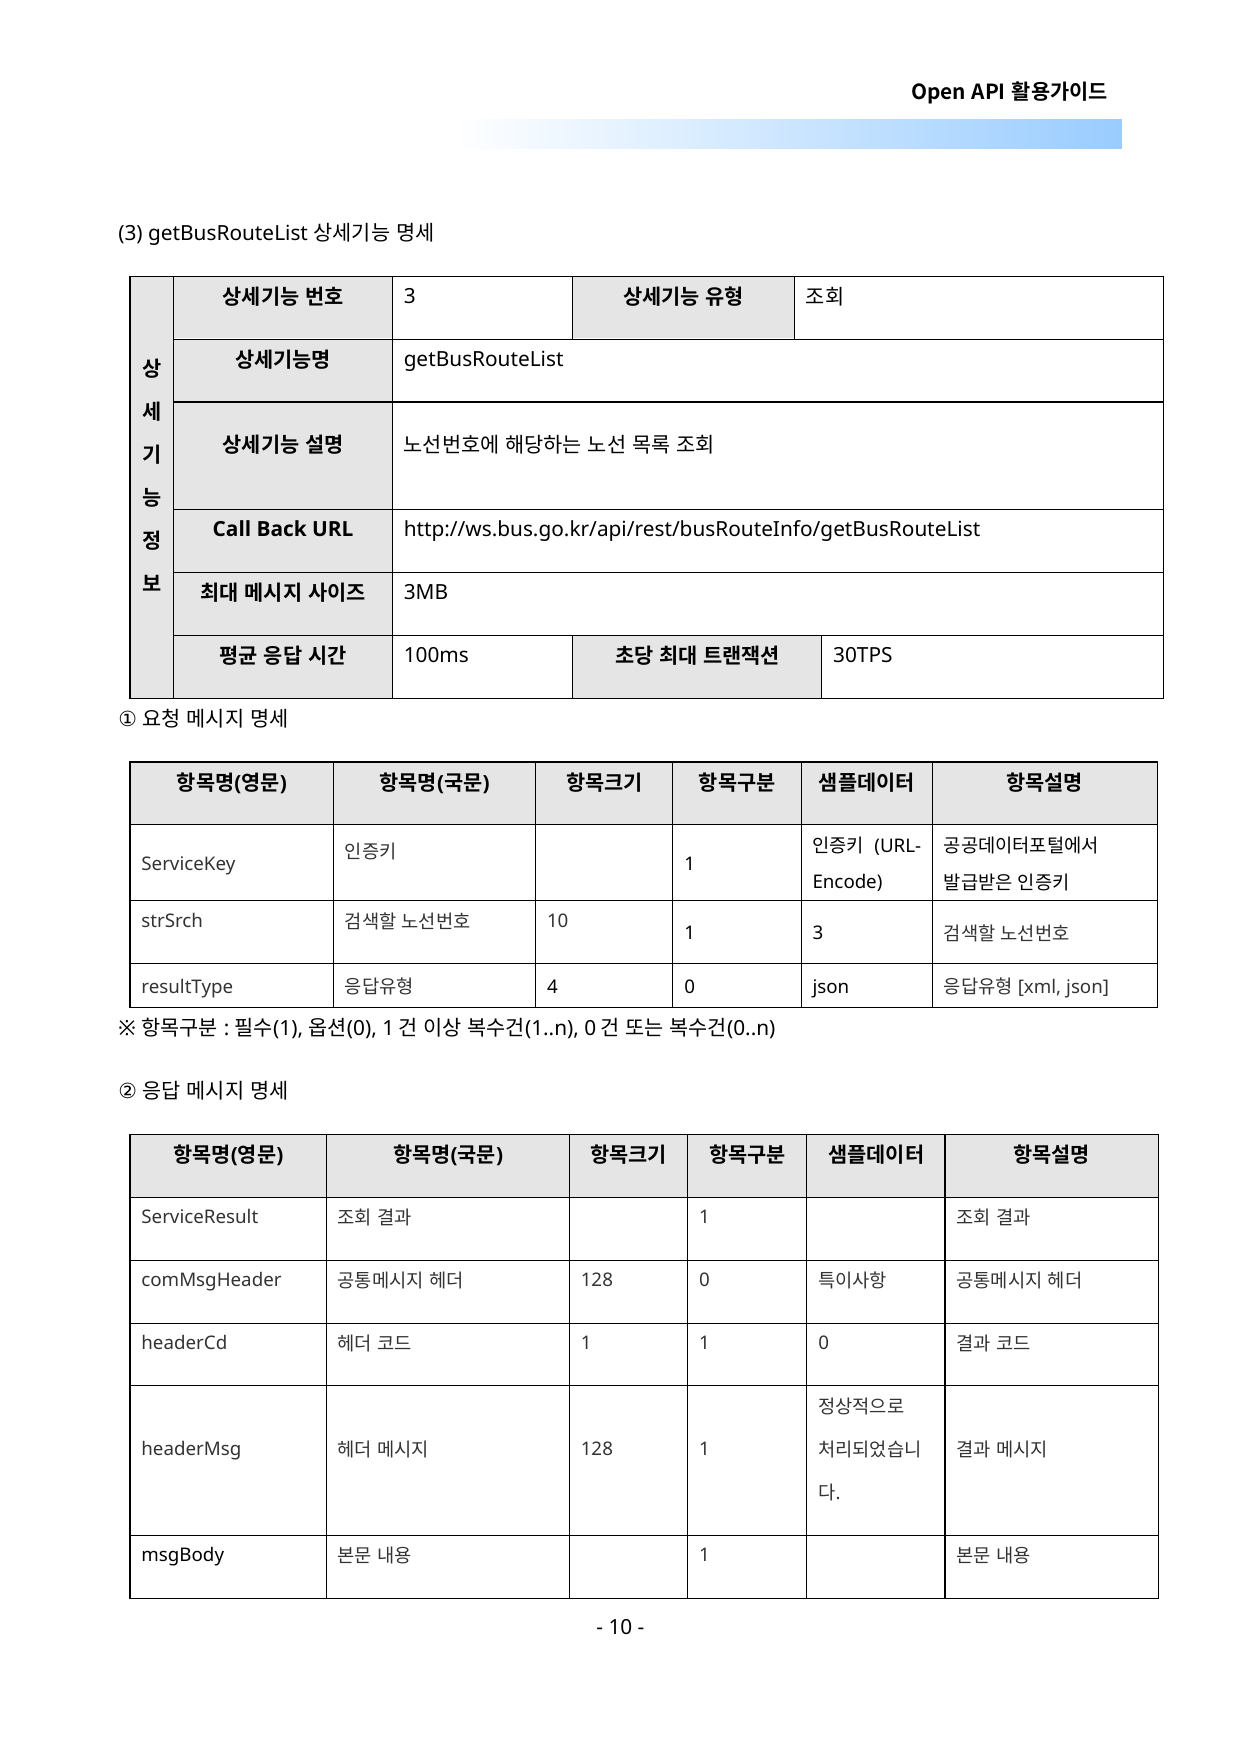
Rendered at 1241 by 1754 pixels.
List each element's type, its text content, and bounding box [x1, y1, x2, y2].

table_cell json [802, 964, 932, 1007]
table_cell 노선번호에 해당하는 노선 목록 조회 [393, 403, 1163, 509]
table_header 상세기능 유형 [573, 277, 794, 338]
table_cell 상세기능 설명 [174, 403, 392, 509]
table_cell 조회 결과 [327, 1198, 569, 1259]
table_header 항목명(국문) [327, 1135, 569, 1197]
subtitle 응답 메시지 명세 [118, 1071, 1122, 1108]
table_header 항목명(국문) [334, 763, 535, 824]
table_cell 1 [688, 1324, 806, 1385]
table_header 샘플데이터 [802, 763, 932, 824]
table_cell [536, 825, 672, 900]
table_cell 1 [688, 1198, 806, 1259]
table_cell 1 [688, 1536, 806, 1597]
table_cell 10 [536, 901, 672, 963]
table_cell [807, 1536, 944, 1597]
table_cell 검색할 노선번호 [933, 901, 1157, 963]
table_cell 0 [673, 964, 801, 1007]
table_cell 3MB [393, 573, 1163, 635]
table_cell 공통메시지 헤더 [327, 1261, 569, 1322]
table_cell 1 [688, 1386, 806, 1534]
table_cell strSrch [131, 901, 333, 963]
text ※ 항목구분 : 필수(1), 옵션(0), 1건 이상 복수건(1..n), 0건 또는 복수건(0..n) [118, 1008, 1122, 1046]
table_header 항목구분 [673, 763, 801, 824]
table_cell 검색할 노선번호 [334, 901, 535, 963]
table_cell 초당 최대 트랜잭션 [573, 636, 821, 698]
table_cell 상세기능명 [174, 340, 392, 401]
table_cell 128 [570, 1261, 687, 1322]
table_header 3 [393, 277, 572, 338]
table_cell 1 [570, 1324, 687, 1385]
subtitle getBusRouteList 상세기능 명세 [118, 213, 1122, 250]
table_header 상세기능 정보 [131, 277, 173, 698]
table_header 항목명(영문) [131, 763, 333, 824]
table_cell getBusRouteList [393, 340, 1163, 401]
table_cell 1 [673, 825, 801, 900]
table_cell 인증키 [334, 825, 535, 900]
table_cell [807, 1198, 944, 1259]
table_header 항목설명 [946, 1135, 1158, 1197]
table_cell 100ms [393, 636, 572, 698]
table_cell 응답유형 [334, 964, 535, 1007]
table_cell 공통메시지 헤더 [946, 1261, 1158, 1322]
table_cell 128 [570, 1386, 687, 1534]
table_cell 평균 응답 시간 [174, 636, 392, 698]
table_cell Call Back URL [174, 510, 392, 572]
table_cell 본문 내용 [327, 1536, 569, 1597]
table_cell comMsgHeader [131, 1261, 326, 1322]
table_header 항목구분 [688, 1135, 806, 1197]
table_header 항목크기 [536, 763, 672, 824]
table_cell 3 [802, 901, 932, 963]
table_cell http://ws.bus.go.kr/api/rest/busRouteInfo/getBusRouteList [393, 510, 1163, 572]
table_header 항목설명 [933, 763, 1157, 824]
table_header 항목명(영문) [131, 1135, 326, 1197]
table_cell 0 [807, 1324, 944, 1385]
table_header 항목크기 [570, 1135, 687, 1197]
table_cell 조회 결과 [946, 1198, 1158, 1259]
table_header 샘플데이터 [807, 1135, 944, 1197]
table_cell 헤더 코드 [327, 1324, 569, 1385]
table_header 조회 [795, 277, 1163, 338]
table_cell 1 [673, 901, 801, 963]
table_cell headerMsg [131, 1386, 326, 1534]
table_cell ServiceResult [131, 1198, 326, 1259]
table_cell headerCd [131, 1324, 326, 1385]
table_cell 특이사항 [807, 1261, 944, 1322]
table_cell 결과 코드 [946, 1324, 1158, 1385]
table_cell msgBody [131, 1536, 326, 1597]
subtitle 요청 메시지 명세 [118, 699, 1122, 736]
table_cell 4 [536, 964, 672, 1007]
table_cell 본문 내용 [946, 1536, 1158, 1597]
table_cell 응답유형 [xml, json] [933, 964, 1157, 1007]
table_cell 헤더 메시지 [327, 1386, 569, 1534]
table_cell ServiceKey [131, 825, 333, 900]
table_cell 결과 메시지 [946, 1386, 1158, 1534]
table_cell [570, 1536, 687, 1597]
table_cell 인증키 (URL-Encode) [802, 825, 932, 900]
table_cell 30TPS [822, 636, 1163, 698]
table_cell 공공데이터포털에서 발급받은 인증키 [933, 825, 1157, 900]
table_cell [570, 1198, 687, 1259]
table_cell 최대 메시지 사이즈 [174, 573, 392, 635]
table_cell 0 [688, 1261, 806, 1322]
table_cell 정상적으로 처리되었습니다. [807, 1386, 944, 1534]
table_header 상세기능 번호 [174, 277, 392, 338]
table_cell resultType [131, 964, 333, 1007]
